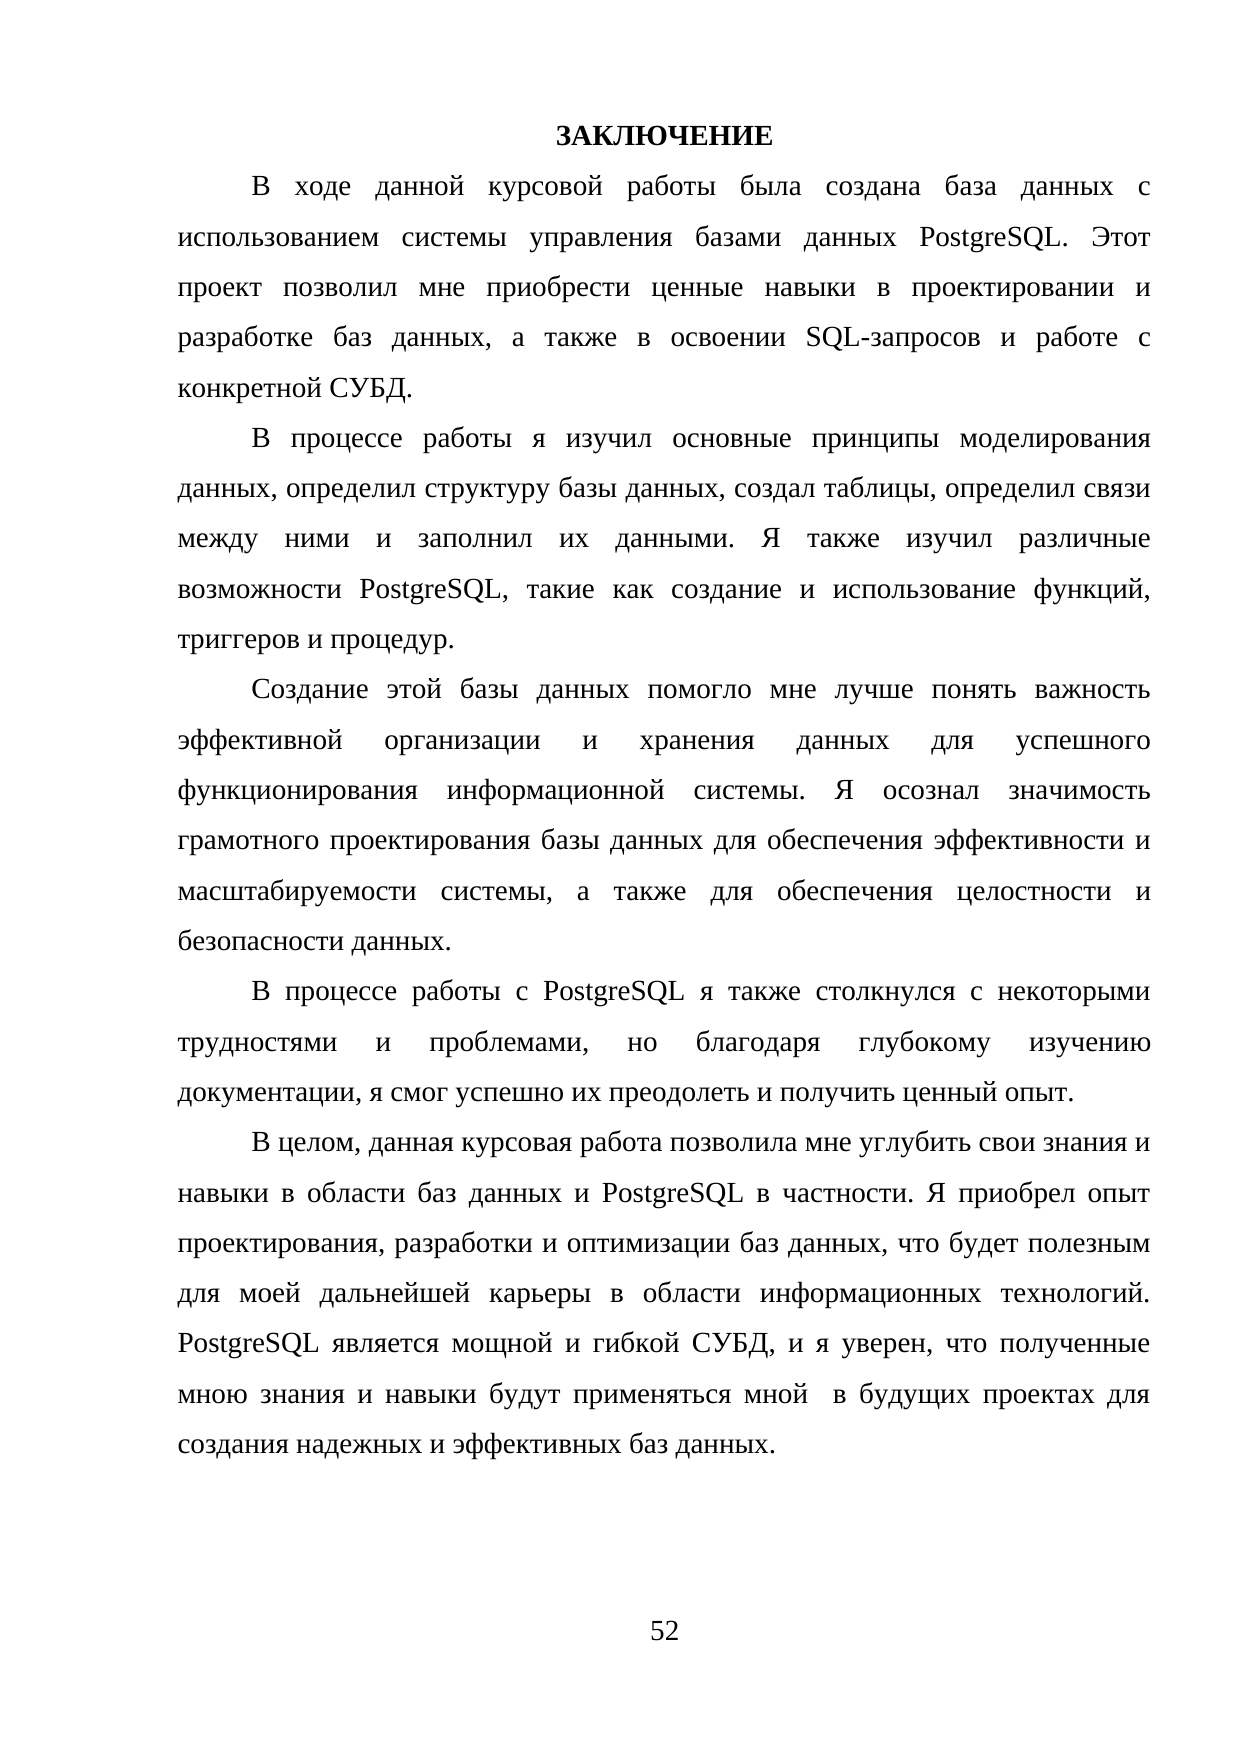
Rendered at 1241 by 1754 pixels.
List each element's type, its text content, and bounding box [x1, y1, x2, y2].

text В процессе работы с PostgreSQL я также столкнулся с некоторыми трудностями и проблемами, но благодаря глубокому изучению документации, я смог успешно их преодолеть и получить ценный опыт. [177, 973, 1152, 1108]
text В ходе данной курсовой работы была создана база данных с использованием системы управления базами данных PostgreSQL. Этот проект позволил мне приобрести ценные навыки в проектировании и разработке баз данных, а также в освоении SQL-запросов и работе с конкретной СУБД. [177, 168, 1152, 403]
text Создание этой базы данных помогло мне лучше понять важность эффективной организации и хранения данных для успешного функционирования информационной системы. Я осознал значимость грамотного проектирования базы данных для обеспечения эффективности и масштабируемости системы, а также для обеспечения целостности и безопасности данных. [177, 672, 1152, 957]
text В целом, данная курсовая работа позволила мне углубить свои знания и навыки в области баз данных и PostgreSQL в частности. Я приобрел опыт проектирования, разработки и оптимизации баз данных, что будет полезным для моей дальнейшей карьеры в области информационных технологий. PostgreSQL является мощной и гибкой СУБД, и я уверен, что полученные мною знания и навыки будут применяться мной в будущих проектах для создания надежных и эффективных баз данных. [177, 1124, 1152, 1460]
subtitle заключение [177, 118, 1152, 152]
text В процессе работы я изучил основные принципы моделирования данных, определил структуру базы данных, создал таблицы, определил связи между ними и заполнил их данными. Я также изучил различные возможности PostgreSQL, такие как создание и использование функций, триггеров и процедур. [177, 420, 1152, 655]
